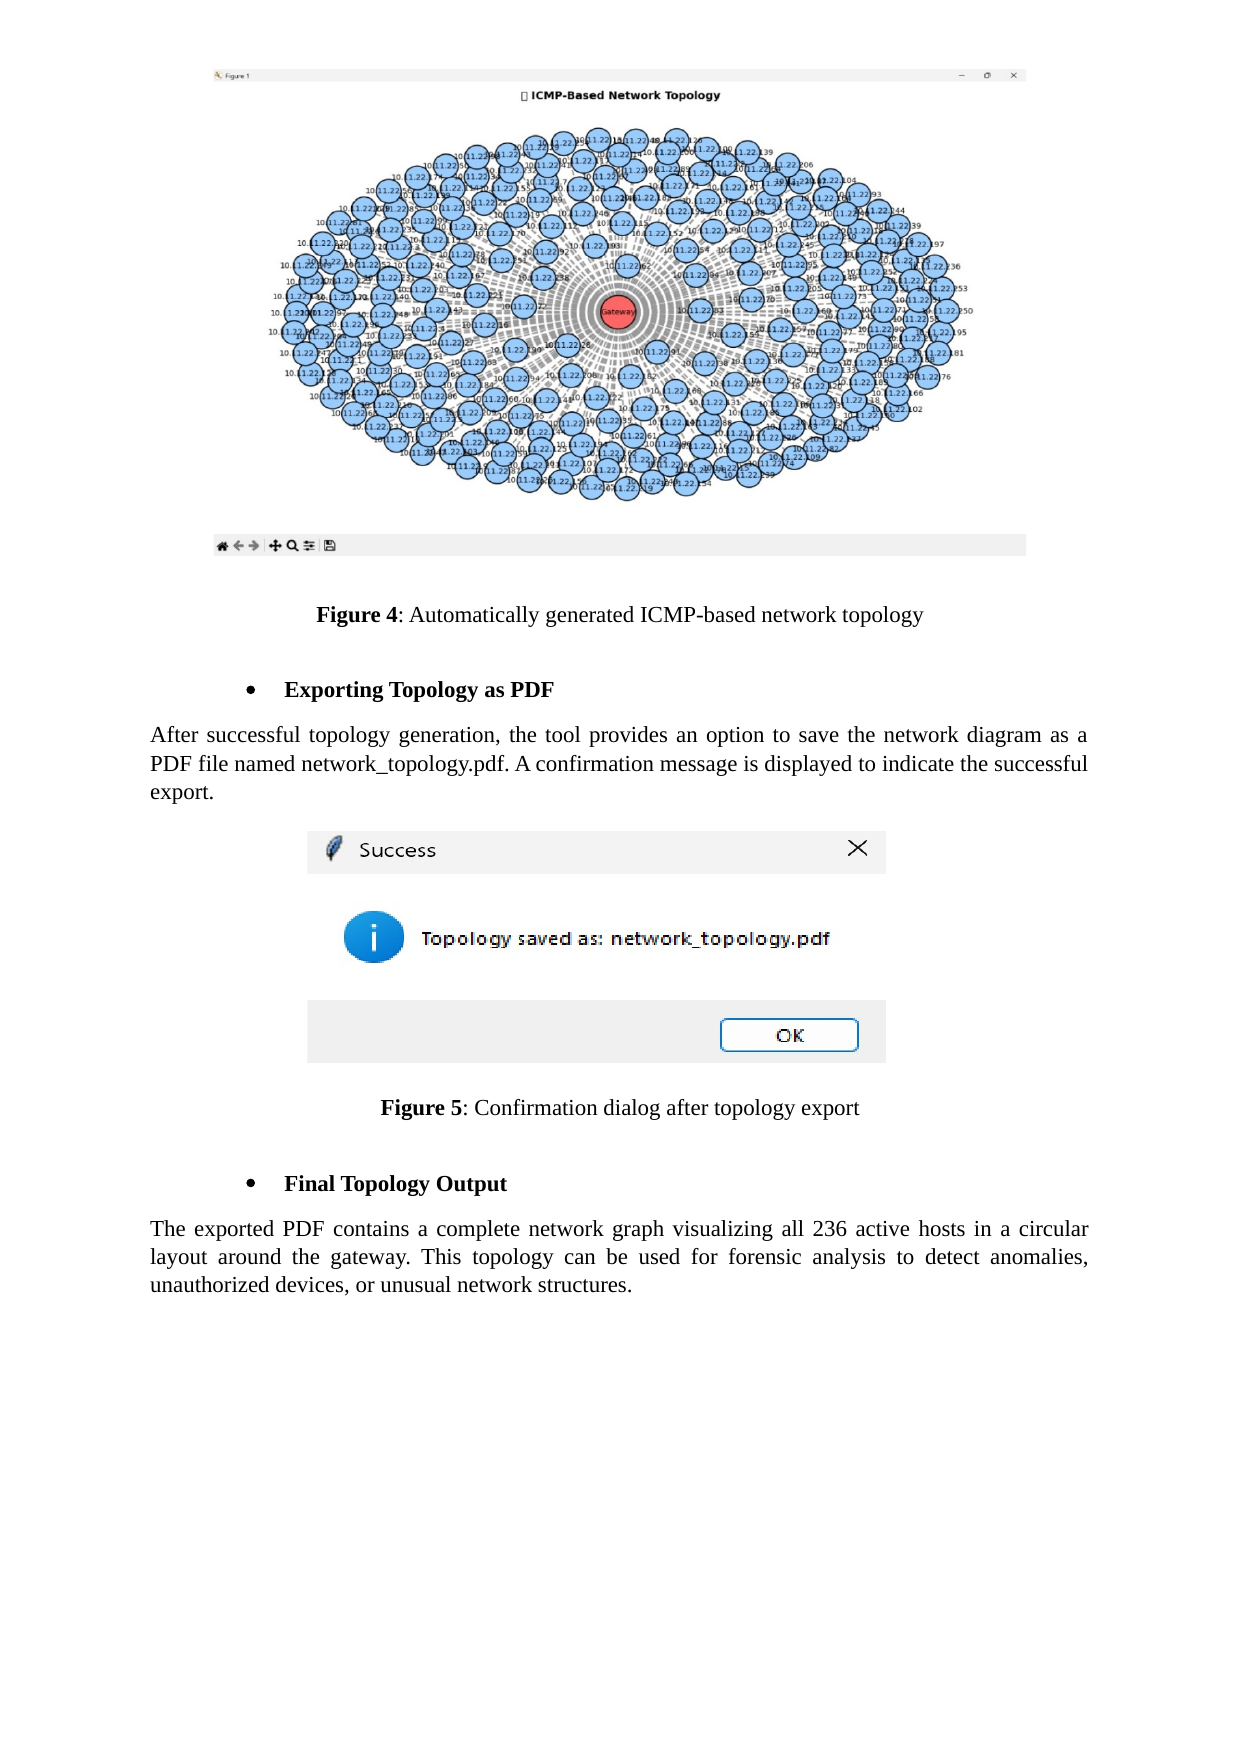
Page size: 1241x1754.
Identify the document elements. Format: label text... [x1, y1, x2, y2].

picture [213, 69, 1027, 556]
list Final Topology Output [247, 1169, 1090, 1196]
text Figure 4: Automatically generated ICMP-based network topology [150, 601, 1090, 658]
picture [307, 831, 886, 1063]
text Figure 5: Confirmation dialog after topology export [150, 1094, 1090, 1151]
text After successful topology generation, the tool provides an option to save the network diagram as a PDF file named network_topology.pdf. A confirmation message is displayed to indicate the successful export. [150, 722, 1090, 805]
text The exported PDF contains a complete network graph visualizing all 236 active hosts in a circular layout around the gateway. This topology can be used for forensic analysis to detect anomalies, unauthorized devices, or unusual network structures. [150, 1215, 1090, 1298]
list Exporting Topology as PDF [247, 676, 1090, 703]
